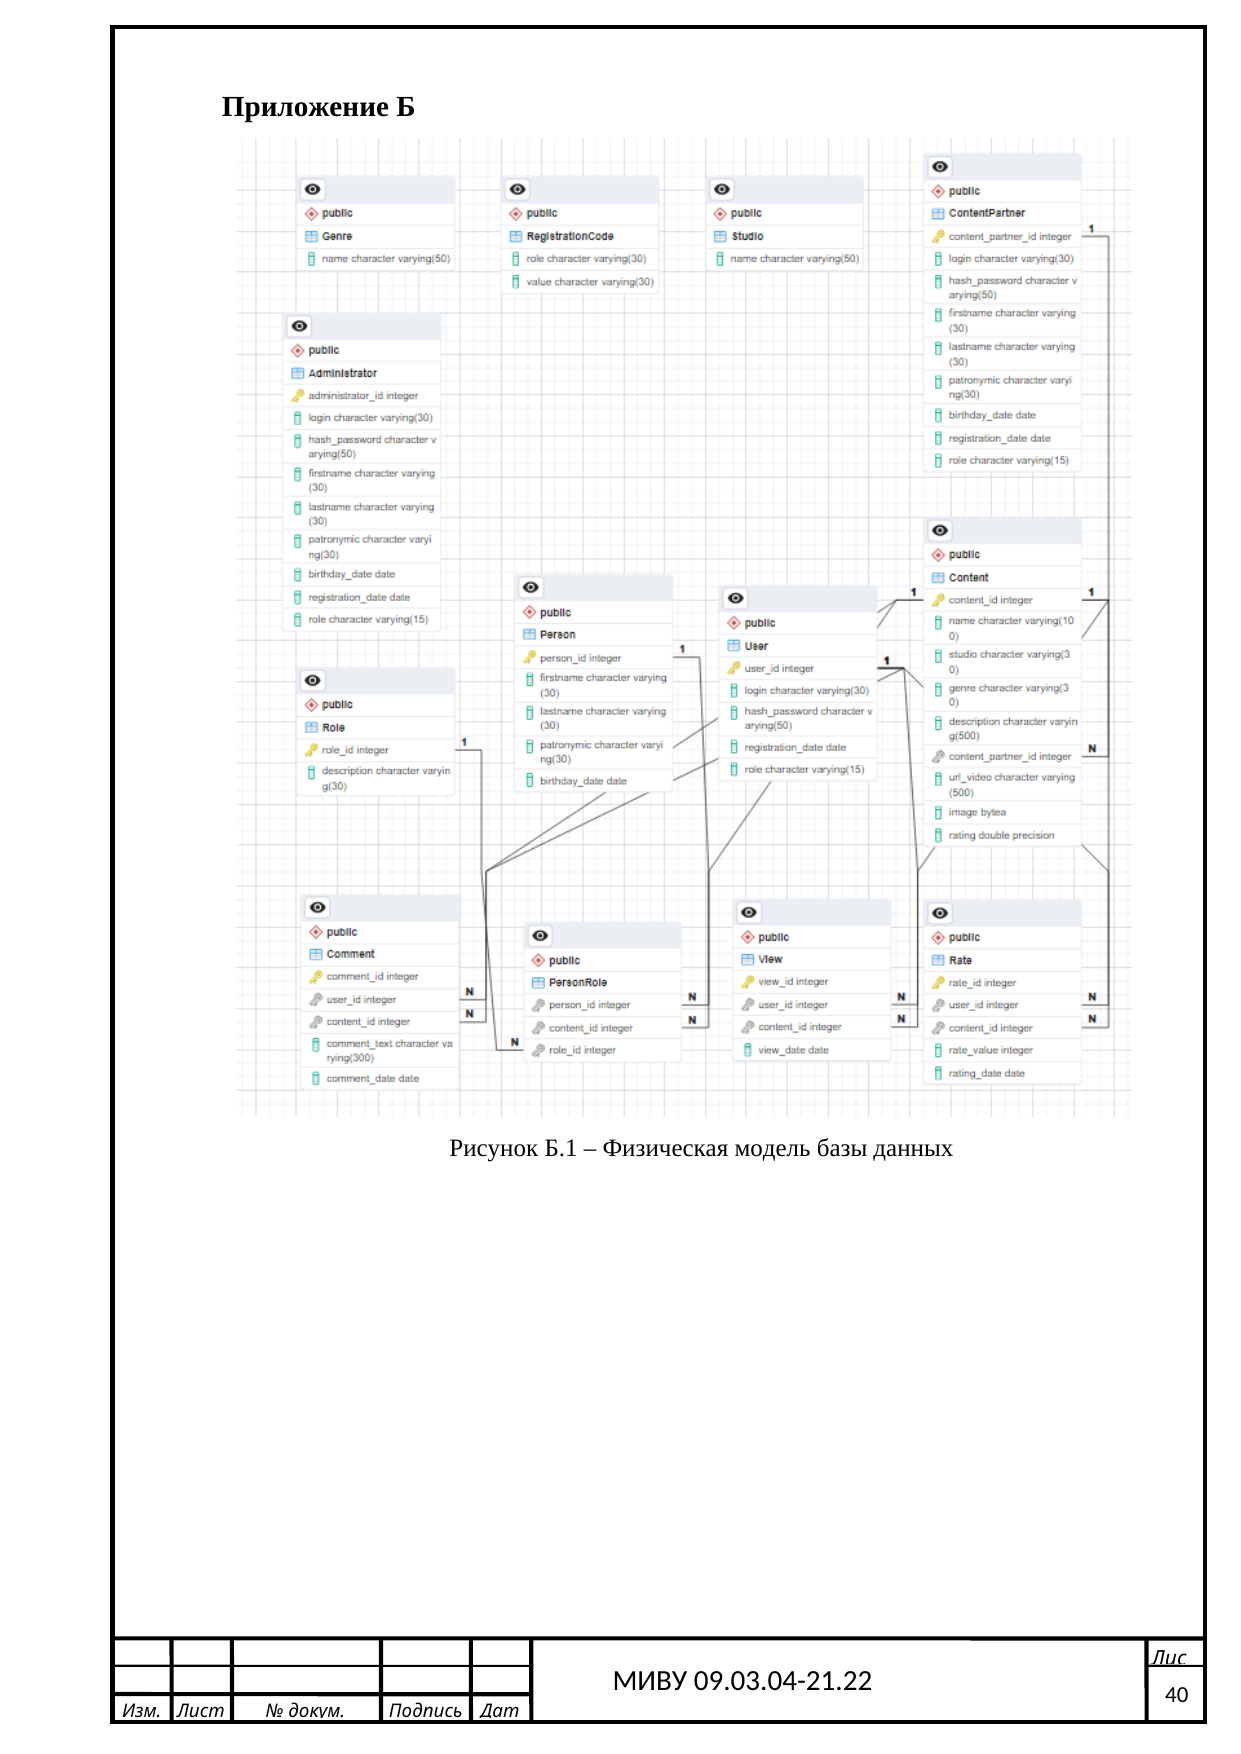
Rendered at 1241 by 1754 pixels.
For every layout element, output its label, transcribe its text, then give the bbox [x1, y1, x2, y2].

text Рисунок Б.1 – Физическая модель базы данных [148, 1133, 1181, 1162]
picture [236, 138, 1133, 1117]
text Приложение Б [148, 89, 1181, 122]
